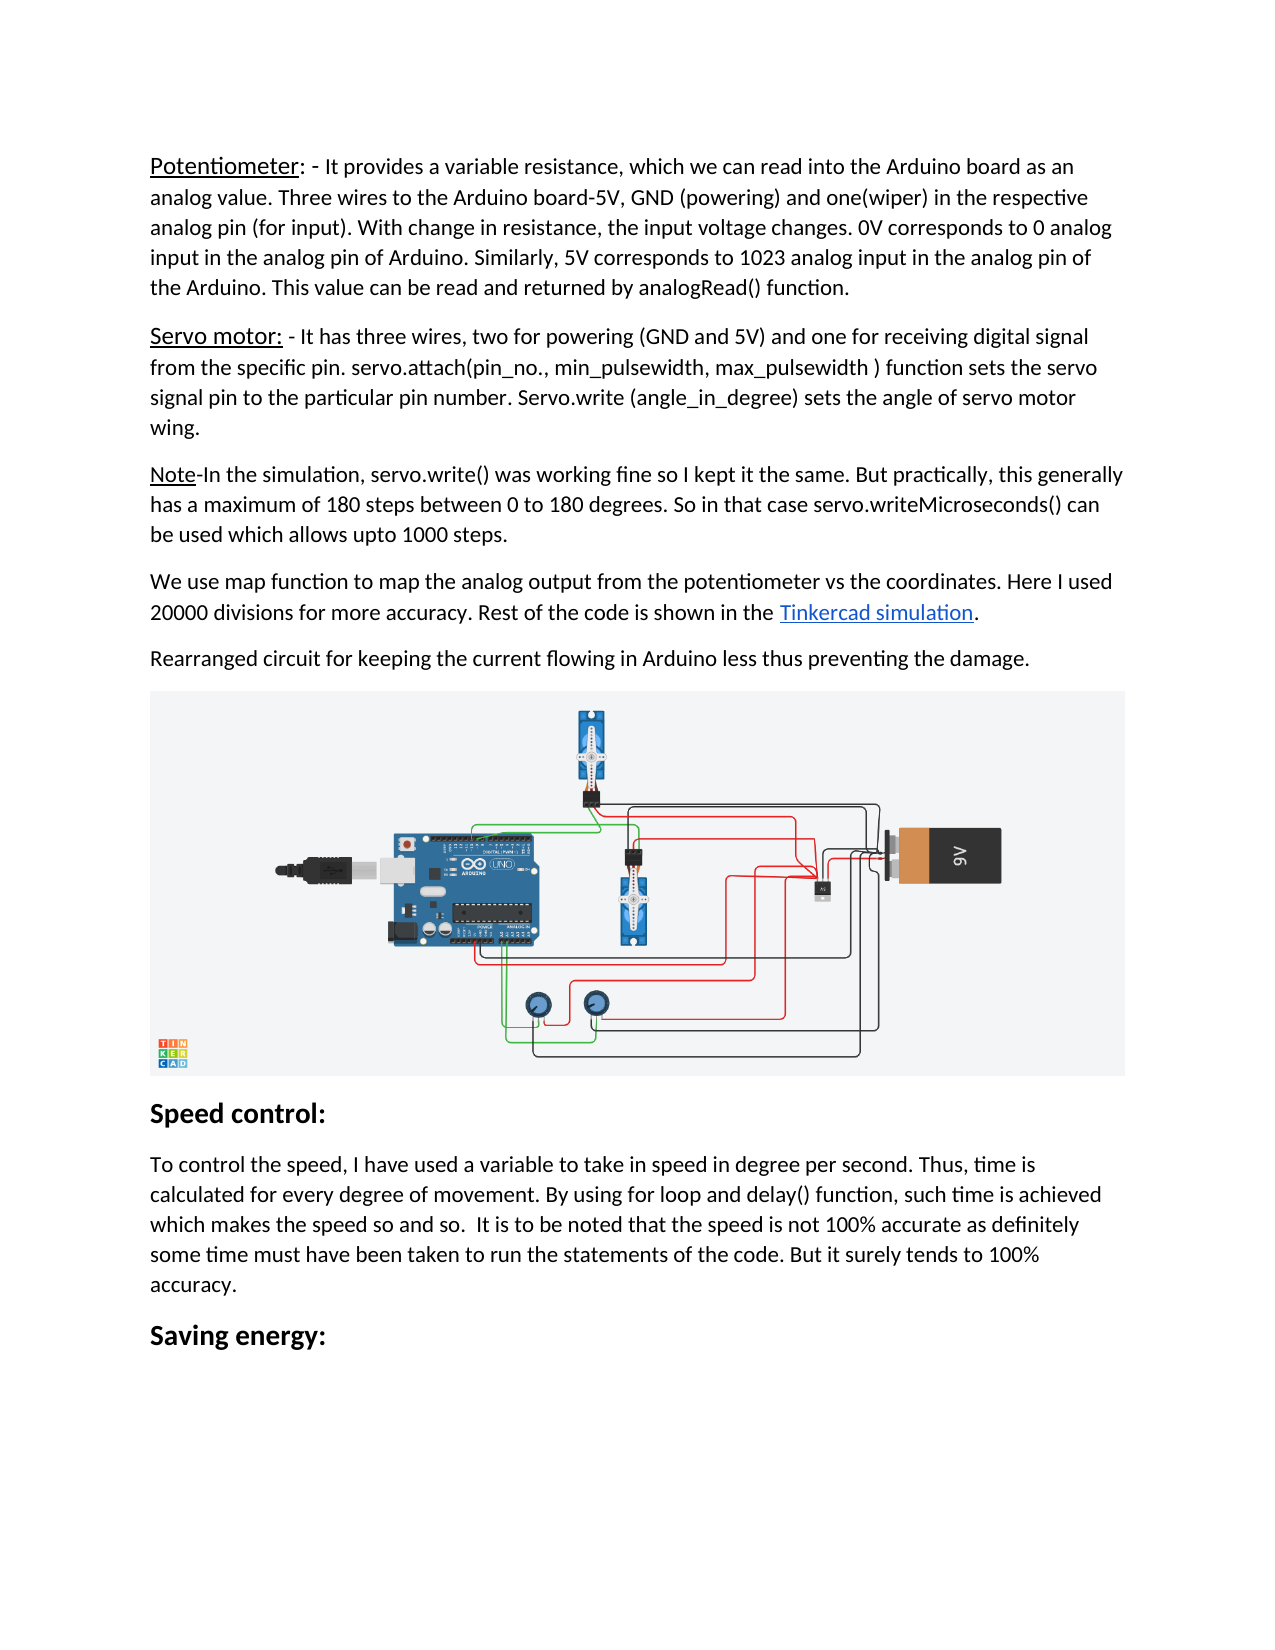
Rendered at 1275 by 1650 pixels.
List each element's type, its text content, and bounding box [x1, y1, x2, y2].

text Rearranged circuit for keeping the current flowing in Arduino less thus preventing the damage. [150, 644, 1125, 673]
text To control the speed, I have used a variable to take in speed in degree per second. Thus, time is calculated for every degree of movement. By using for loop and delay() function, such time is achieved which makes the speed so and so. It is to be noted that the speed is not 100% accurate as definitely some time must have been taken to run the statements of the code. But it surely tends to 100% accuracy. [150, 1150, 1125, 1299]
picture [150, 691, 1125, 1076]
text Saving energy: [150, 1317, 1125, 1353]
text We use map function to map the analog output from the potentiometer vs the coordinates. Here I used 20000 divisions for more accuracy. Rest of the code is shown in the Tinkercad simulation. [150, 567, 1125, 626]
text Servo motor: - It has three wires, two for powering (GND and 5V) and one for receiving digital signal from the specific pin. servo.attach(pin_no., min_pulsewidth, max_pulsewidth ) function sets the servo signal pin to the particular pin number. Servo.write (angle_in_degree) sets the angle of servo motor wing. [150, 320, 1125, 441]
text Note-In the simulation, servo.write() was working fine so I kept it the same. But practically, this generally has a maximum of 180 steps between 0 to 180 degrees. So in that case servo.writeMicroseconds() can be used which allows upto 1000 steps. [150, 460, 1125, 549]
text Speed control: [150, 1095, 1125, 1130]
text Potentiometer: - It provides a variable resistance, which we can read into the Arduino board as an analog value. Three wires to the Arduino board-5V, GND (powering) and one(wiper) in the respective analog pin (for input). With change in resistance, the input voltage changes. 0V corresponds to 0 analog input in the analog pin of Arduino. Similarly, 5V corresponds to 1023 analog input in the analog pin of the Arduino. This value can be read and returned by analogRead() function. [150, 150, 1125, 301]
